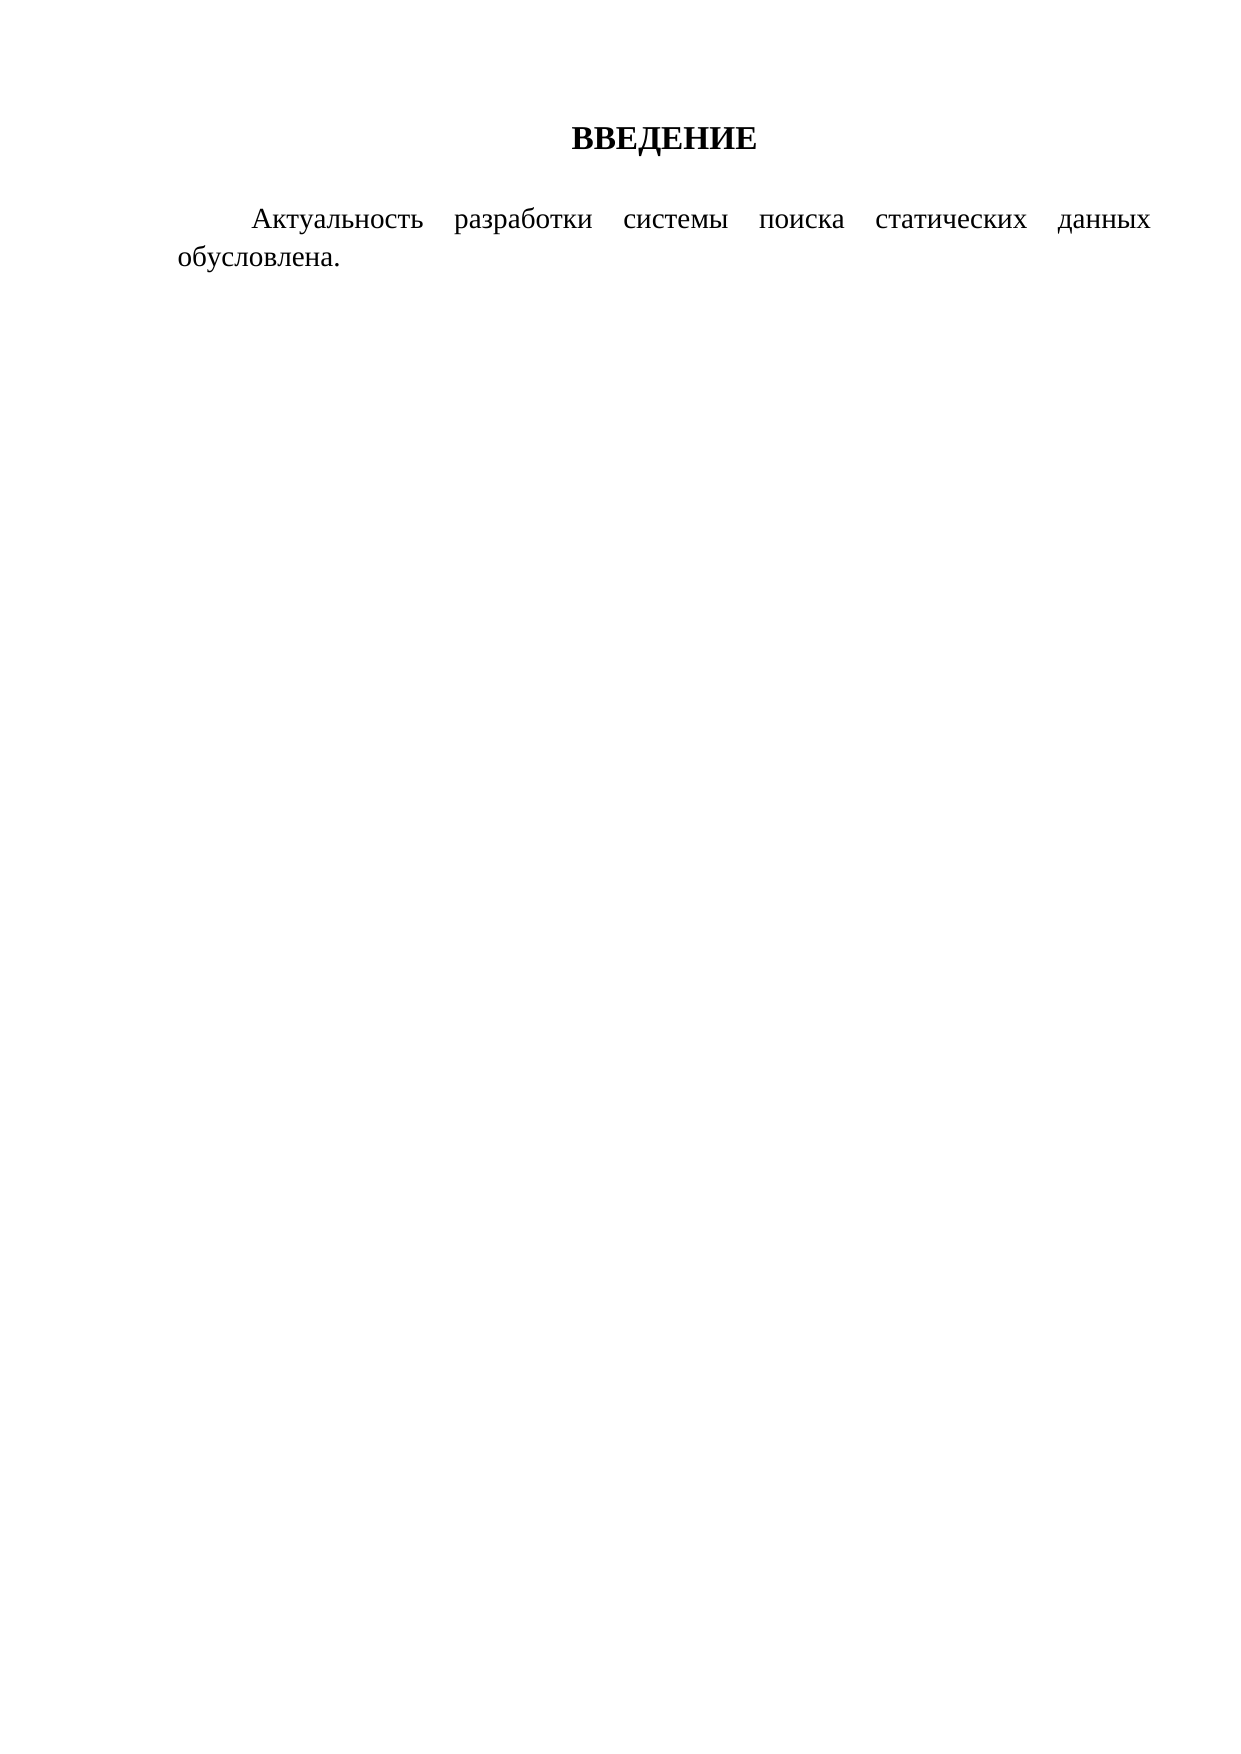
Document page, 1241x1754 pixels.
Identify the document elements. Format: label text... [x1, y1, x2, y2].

subtitle ВВЕДЕНИЕ [177, 118, 1152, 156]
text Актуальность разработки системы поиска статических данных обусловлена. [177, 201, 1152, 273]
